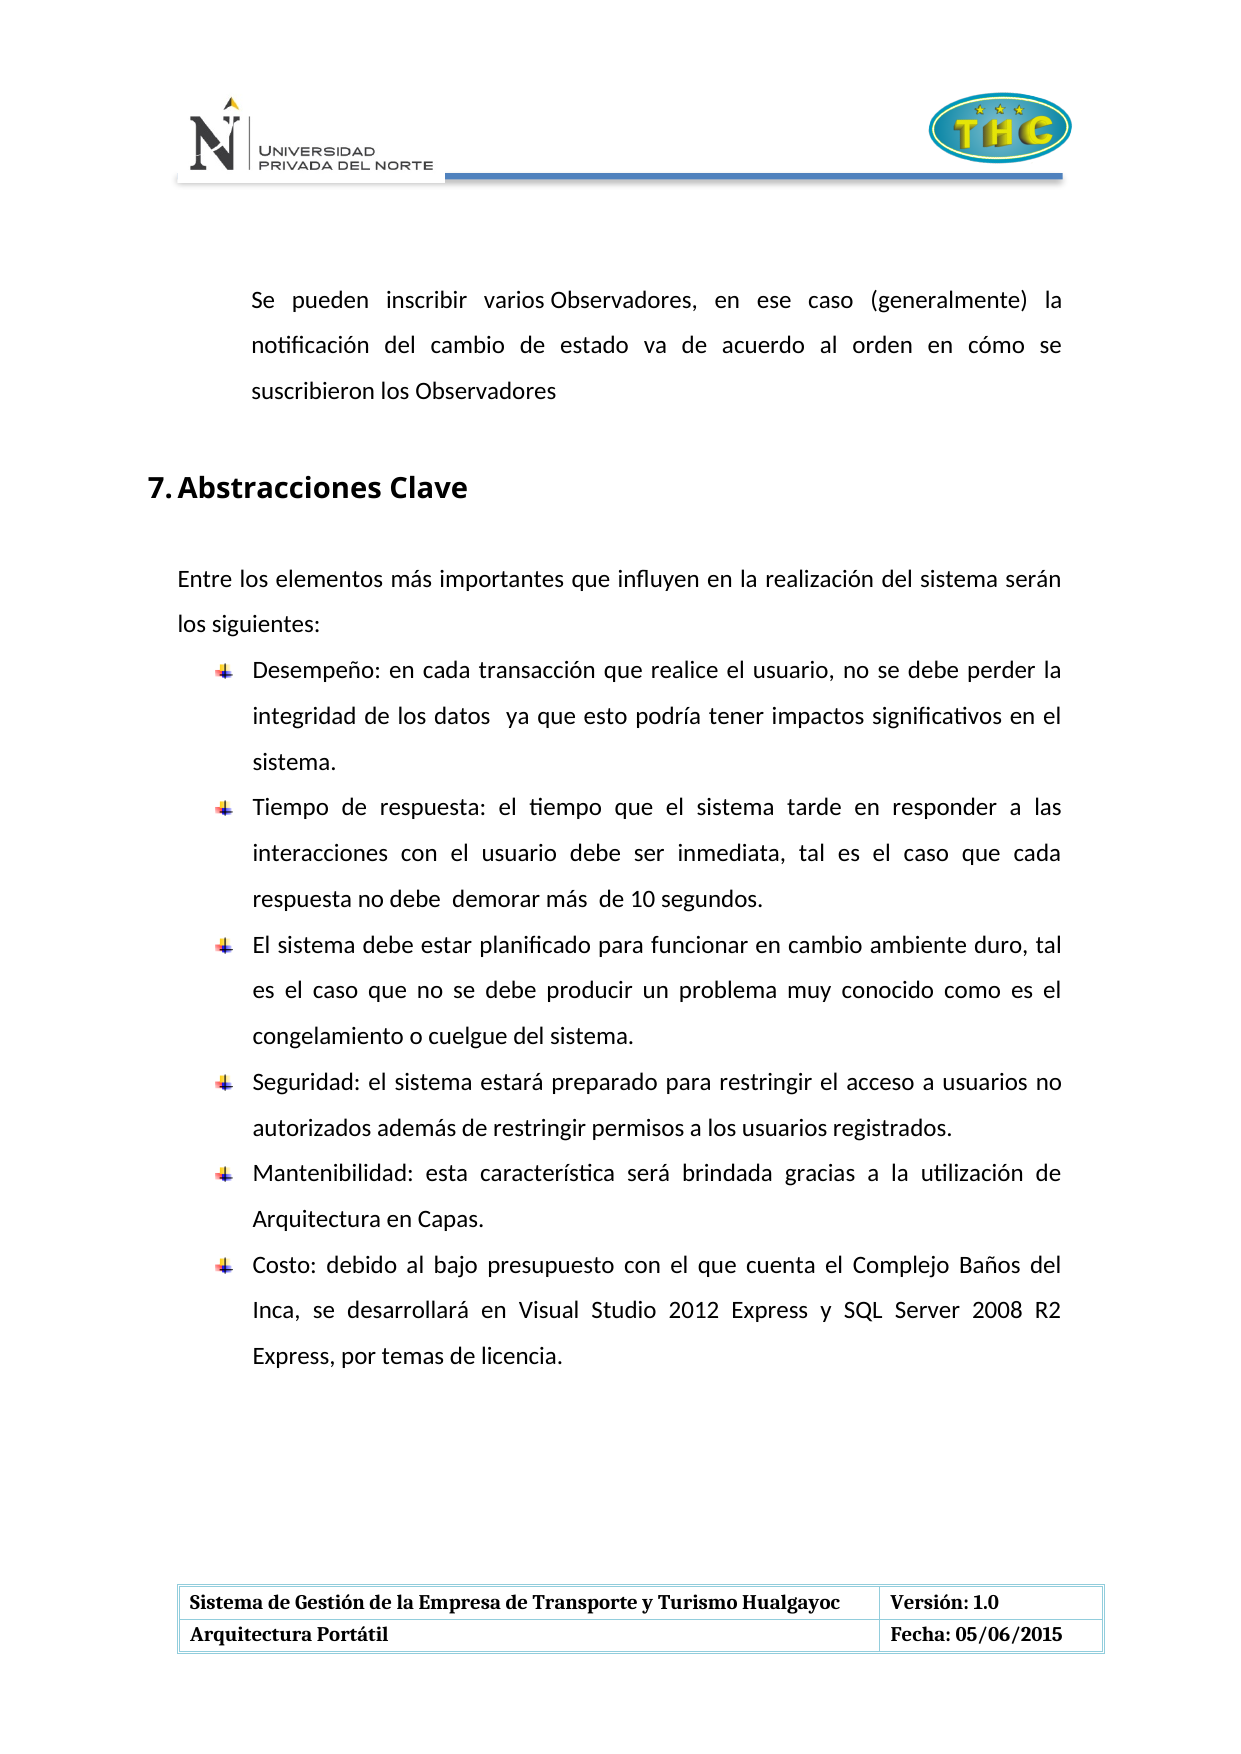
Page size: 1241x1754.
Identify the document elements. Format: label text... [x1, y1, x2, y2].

picture [215, 1073, 233, 1091]
picture [974, 139, 1069, 182]
list El sistema debe estar planificado para funcionar en cambio ambiente duro, tal es el caso que no se debe producir un problema muy conocido como es el congelamiento o cuelgue del sistema. [215, 929, 1063, 1051]
picture [1049, 100, 1076, 124]
picture [932, 97, 1068, 159]
picture [177, 90, 445, 183]
picture [931, 75, 1016, 118]
picture [215, 1165, 233, 1182]
list Desempeño: en cada transacción que realice el usuario, no se debe perder la integridad de los datos ya que esto podría tener impactos significativos en el sistema. [215, 654, 1063, 776]
picture [215, 1256, 233, 1274]
picture [215, 662, 233, 679]
list Tiempo de respuesta: el tiempo que el sistema tarde en responder a las interacciones con el usuario debe ser inmediata, tal es el caso que cada respuesta no debe demorar más de 10 segundos. [215, 792, 1063, 913]
picture [215, 799, 233, 816]
list Seguridad: el sistema estará preparado para restringir el acceso a usuarios no autorizados además de restringir permisos a los usuarios registrados. [215, 1066, 1063, 1142]
text Se pueden inscribir varios Observadores, en ese caso (generalmente) la notificación del cambio de estado va de acuerdo al orden en cómo se suscribieron los Observadores [251, 284, 1063, 406]
picture [924, 132, 960, 159]
text Entre los elementos más importantes que influyen en la realización del sistema serán los siguientes: [177, 563, 1063, 639]
picture [215, 936, 233, 954]
list Abstracciones Clave [148, 467, 1063, 507]
list Costo: debido al bajo presupuesto con el que cuenta el Complejo Baños del Inca, se desarrollará en Visual Studio 2012 Express y SQL Server 2008 R2 Express, por temas de licencia. [215, 1249, 1063, 1371]
list Mantenibilidad: esta característica será brindada gracias a la utilización de Arquitectura en Capas. [215, 1157, 1063, 1234]
